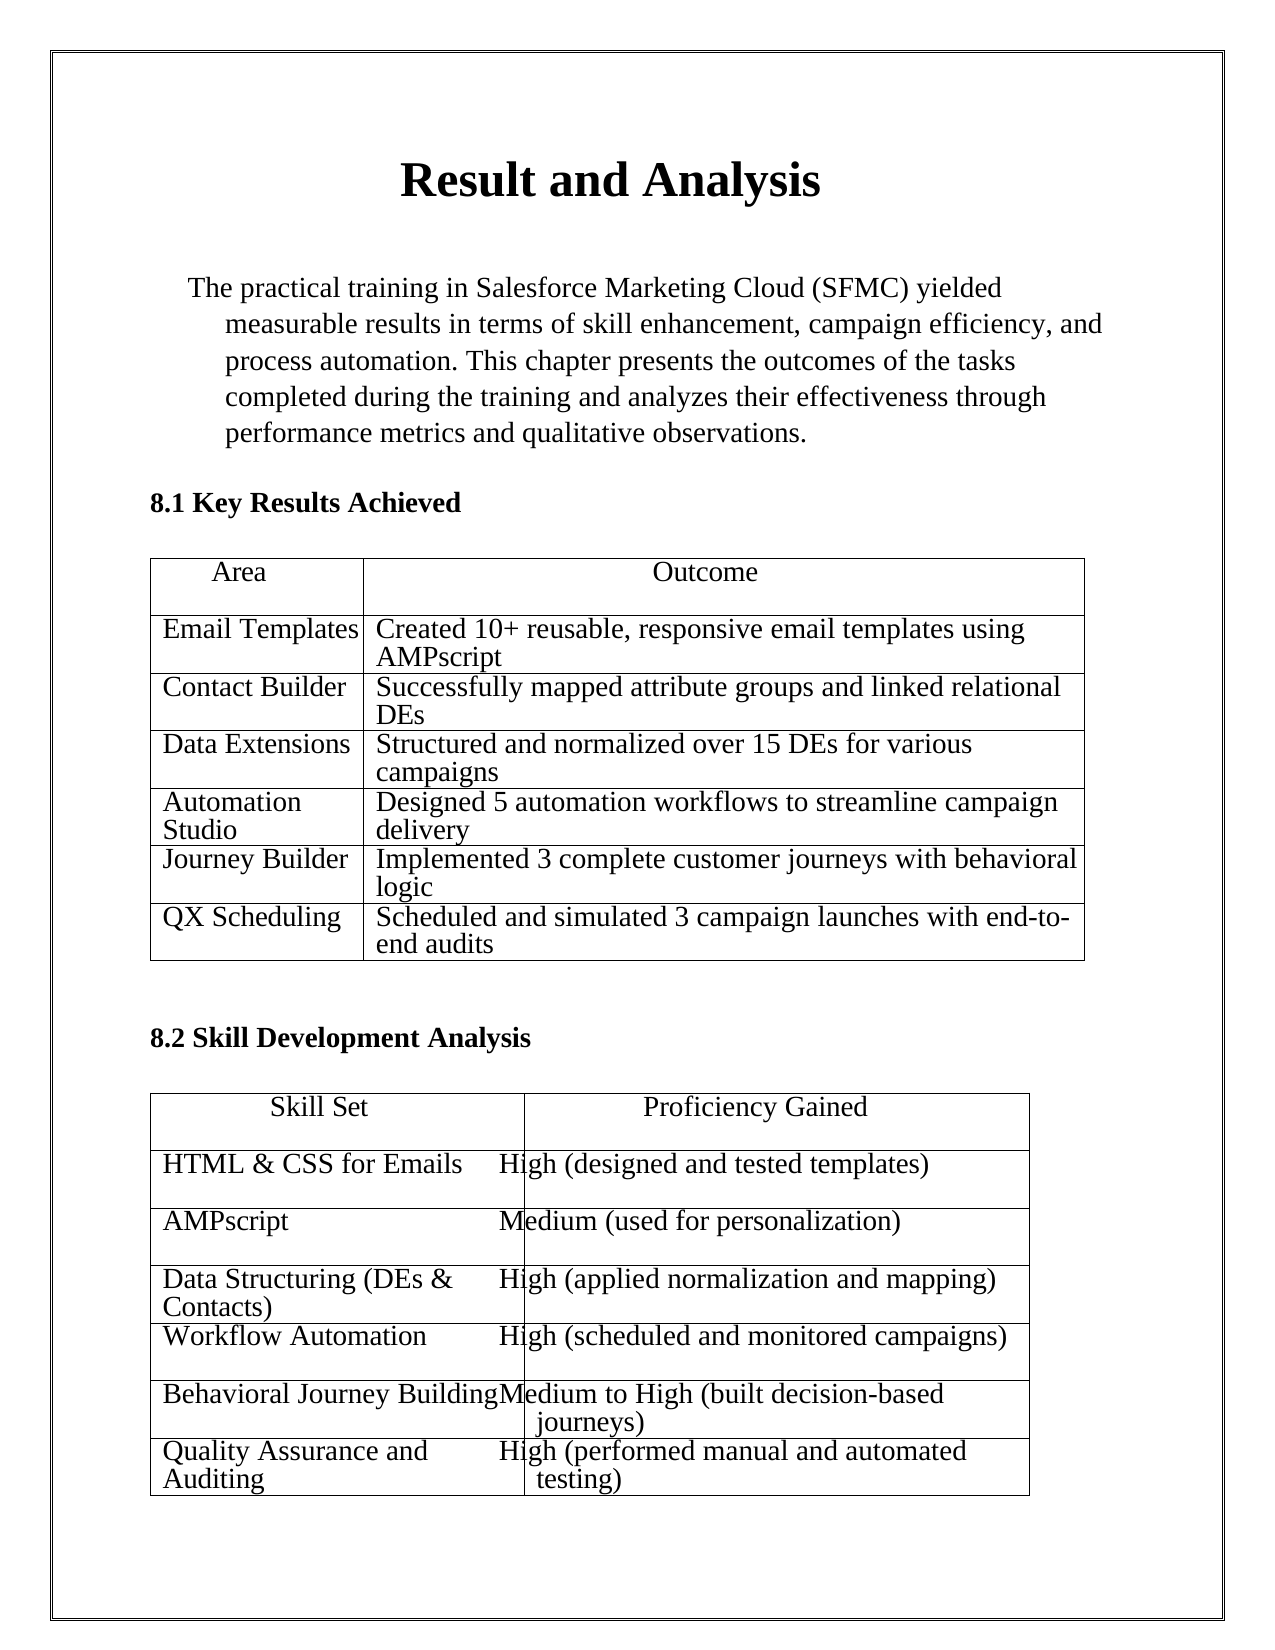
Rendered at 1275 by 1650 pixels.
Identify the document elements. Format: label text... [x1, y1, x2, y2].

subtitle Result and Analysis [112, 150, 1200, 207]
table_cell Successfully mapped attribute groups and linked relational DEs [364, 674, 1084, 730]
table_cell HTML & CSS for Emails [151, 1151, 524, 1207]
table_header Area [151, 559, 363, 615]
table_cell Contact Builder [151, 674, 363, 730]
list Skill Development Analysis [150, 1020, 1200, 1053]
table_cell Behavioral Journey Building [151, 1381, 524, 1437]
table_cell Data Extensions [151, 731, 363, 788]
table_cell Automation Studio [151, 789, 363, 845]
list Key Results Achieved [150, 485, 1200, 518]
table_cell High (applied normalization and mapping) [525, 1266, 1029, 1322]
table_cell Data Structuring (DEs & Contacts) [151, 1266, 524, 1322]
table_cell Journey Builder [151, 846, 363, 903]
table_cell Quality Assurance and Auditing [151, 1439, 524, 1495]
table_cell Medium to High (built decision-based journeys) [525, 1381, 1029, 1437]
table_cell Structured and normalized over 15 DEs for various campaigns [364, 731, 1084, 788]
table_header Skill Set [151, 1094, 524, 1150]
table_cell QX Scheduling [151, 904, 363, 960]
table_cell Implemented 3 complete customer journeys with behavioral logic [364, 846, 1084, 903]
table_header Proficiency Gained [525, 1094, 1029, 1150]
table_cell Designed 5 automation workflows to streamline campaign delivery [364, 789, 1084, 845]
table_cell Created 10+ reusable, responsive email templates using AMPscript [364, 616, 1084, 673]
table_cell Medium (used for personalization) [525, 1209, 1029, 1265]
table_cell Scheduled and simulated 3 campaign launches with end-to-end audits [364, 904, 1084, 960]
table_cell High (designed and tested templates) [525, 1151, 1029, 1207]
text The practical training in Salesforce Marketing Cloud (SFMC) yielded measurable results in terms of skill enhancement, campaign efficiency, and process automation. This chapter presents the outcomes of the tasks completed during the training and analyzes their effectiveness through performance metrics and qualitative observations. [187, 271, 1119, 449]
table_cell High (performed manual and automated testing) [525, 1439, 1029, 1495]
table_cell AMPscript [151, 1209, 524, 1265]
table_cell High (scheduled and monitored campaigns) [525, 1324, 1029, 1380]
table_cell Workflow Automation [151, 1324, 524, 1380]
table_cell Email Templates [151, 616, 363, 673]
table_header Outcome [364, 559, 1084, 615]
